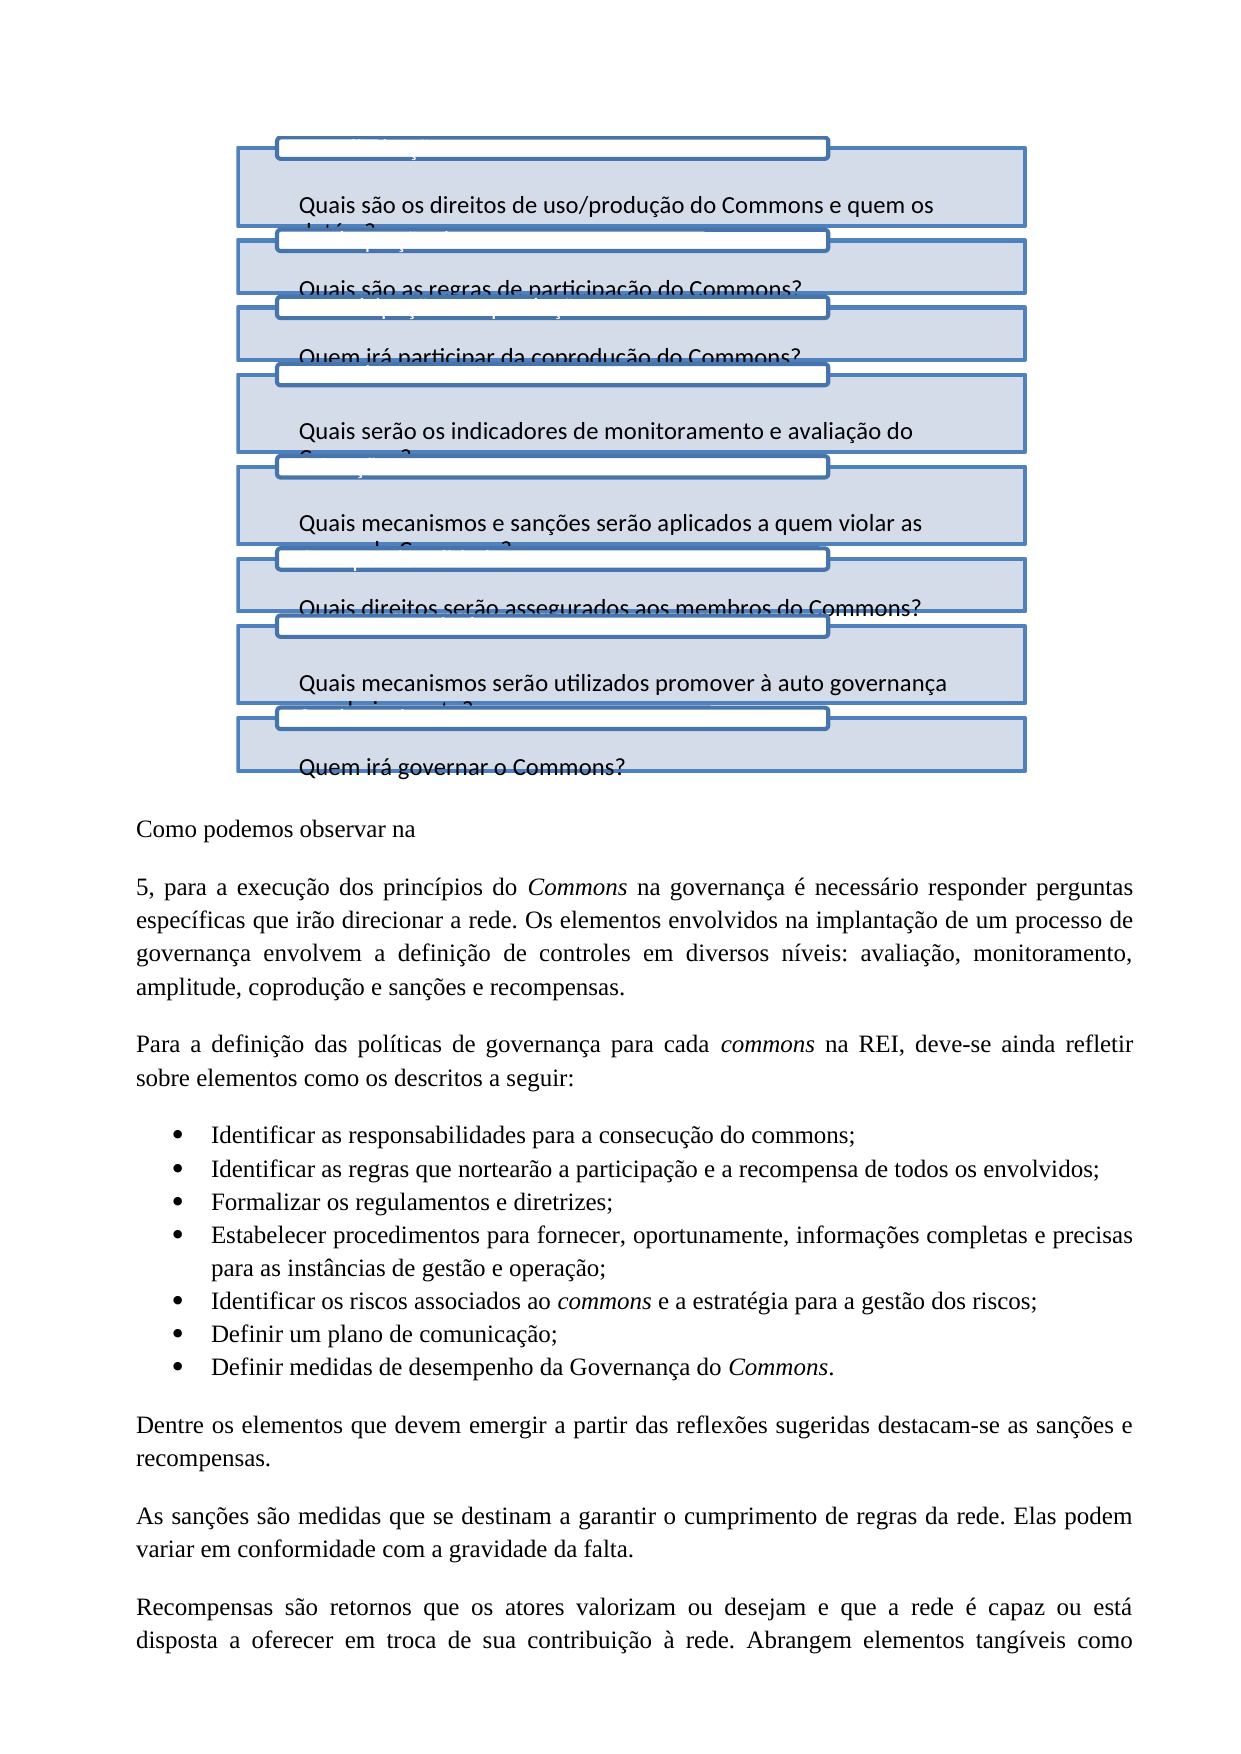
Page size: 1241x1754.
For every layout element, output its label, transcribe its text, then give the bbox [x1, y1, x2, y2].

list Definir um plano de comunicação; [173, 1319, 1134, 1347]
list Identificar as responsabilidades para a consecução do commons; [173, 1121, 1134, 1149]
list Estabelecer procedimentos para fornecer, oportunamente, informações completas e precisas para as instâncias de gestão e operação; [173, 1220, 1134, 1281]
text Dentre os elementos que devem emergir a partir das reflexões sugeridas destacam-se as sanções e recompensas. [136, 1410, 1134, 1472]
text Como podemos observar na [136, 814, 1134, 843]
text Para a definição das políticas de governança para cada commons na REI, deve-se ainda refletir sobre elementos como os descritos a seguir: [136, 1029, 1134, 1091]
list Identificar os riscos associados ao commons e a estratégia para a gestão dos riscos; [173, 1286, 1134, 1314]
list Identificar as regras que nortearão a participação e a recompensa de todos os envolvidos; [173, 1154, 1134, 1182]
text Figura 55, para a execução dos princípios do Commons na governança é necessário responder perguntas específicas que irão direcionar a rede. Os elementos envolvidos na implantação de um processo de governança envolvem a definição de controles em diversos níveis: avaliação, monitoramento, amplitude, coprodução e sanções e recompensas. [136, 872, 1134, 1000]
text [136, 1592, 1134, 1654]
list Formalizar os regulamentos e diretrizes; [173, 1187, 1134, 1215]
text As sanções são medidas que se destinam a garantir o cumprimento de regras da rede. Elas podem variar em conformidade com a gravidade da falta. [136, 1501, 1134, 1563]
list Definir medidas de desempenho da Governança do Commons. [173, 1352, 1134, 1381]
